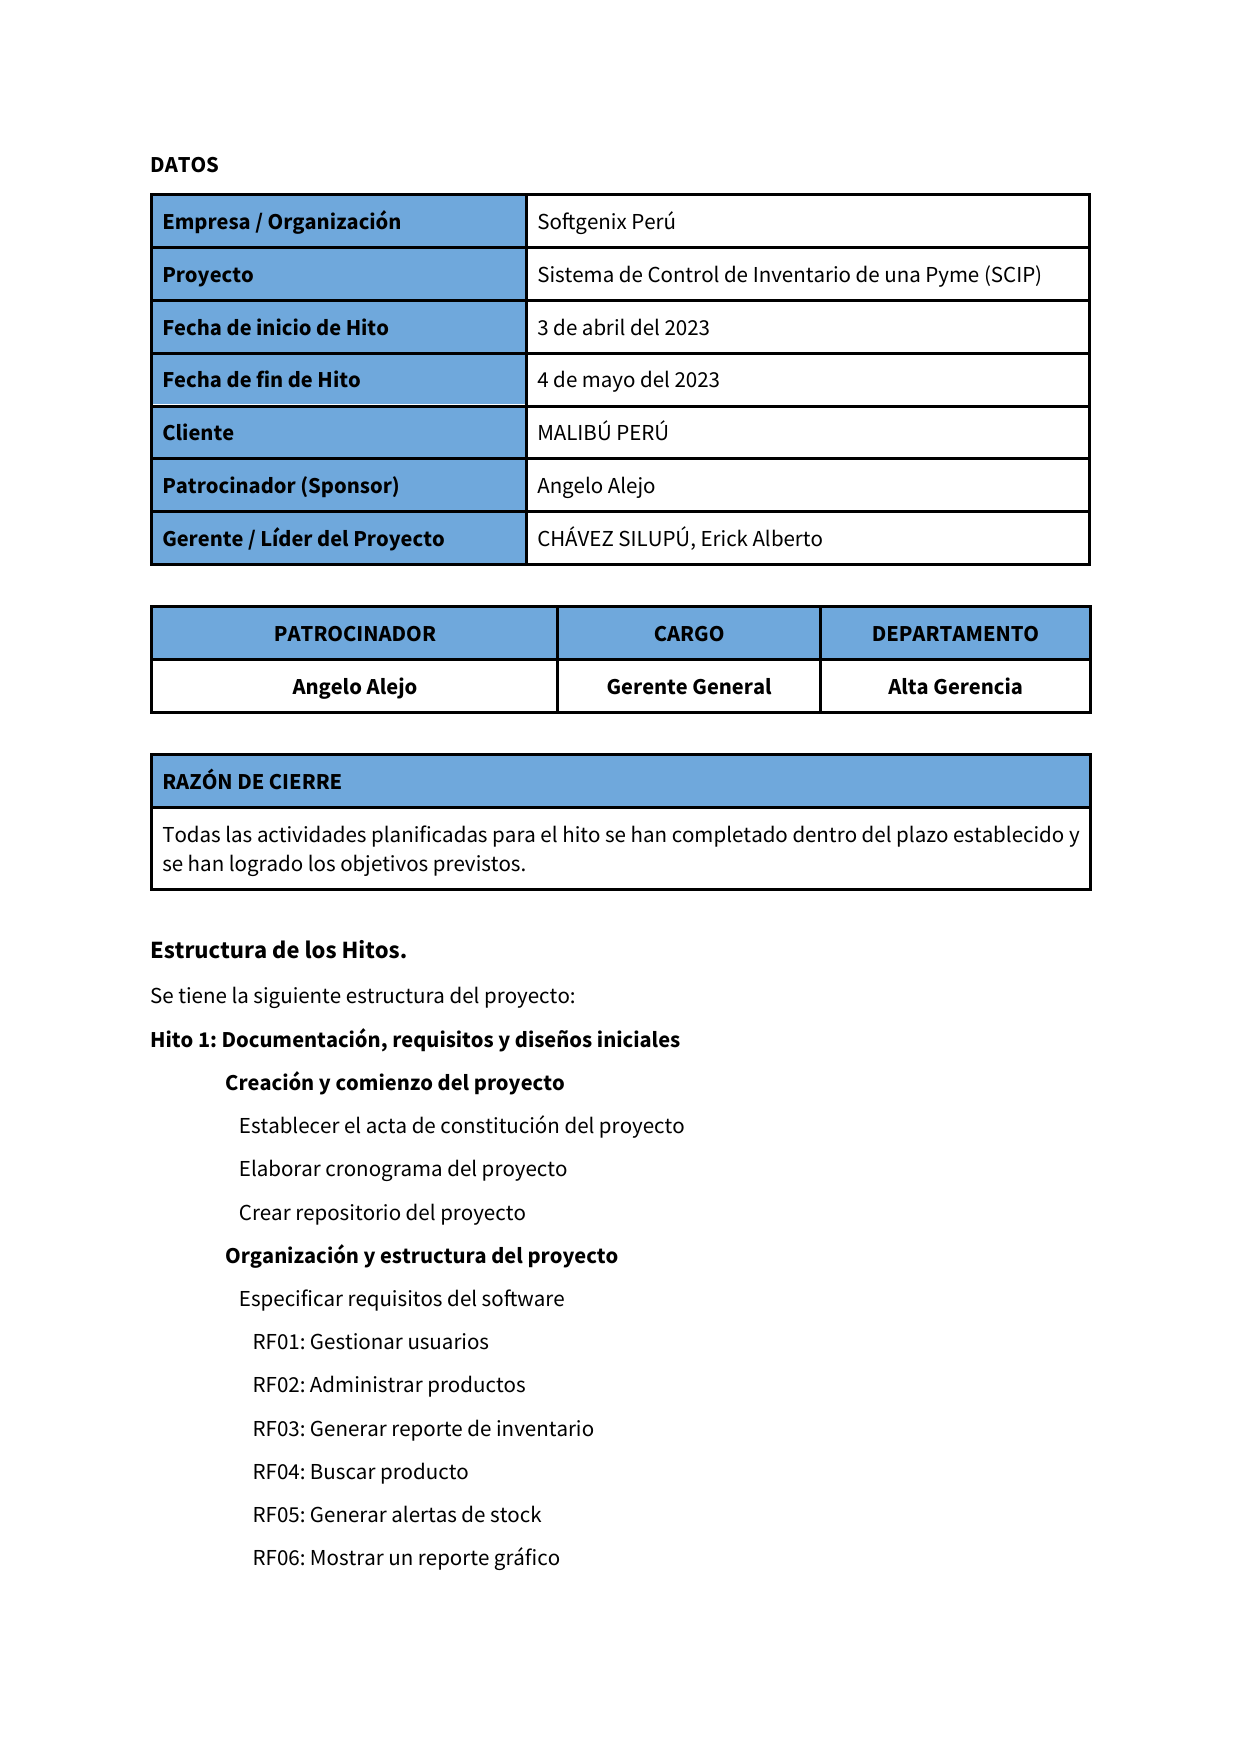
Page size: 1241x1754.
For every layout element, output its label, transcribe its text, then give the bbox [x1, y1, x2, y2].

table_cell Angelo Alejo [528, 460, 1088, 510]
table_cell 3 de abril del 2023 [528, 302, 1088, 352]
table_cell CHÁVEZ SILUPÚ, Erick Alberto [528, 513, 1088, 563]
table_cell Fecha de fin de Hito [153, 355, 525, 404]
text Se tiene la siguiente estructura del proyecto: [150, 981, 1090, 1010]
text Organización y estructura del proyecto [225, 1241, 1090, 1269]
table_cell Alta Gerencia [822, 661, 1089, 711]
text DATOS [150, 150, 1090, 179]
text Especificar requisitos del software [225, 1284, 1090, 1313]
table_header Softgenix Perú [528, 196, 1088, 246]
text RF04: Buscar producto [225, 1457, 1090, 1486]
table_cell Proyecto [153, 249, 525, 299]
text Hito 1: Documentación, requisitos y diseños iniciales [150, 1024, 1090, 1053]
text RF06: Mostrar un reporte gráfico [225, 1543, 1090, 1572]
table_cell Patrocinador (Sponsor) [153, 460, 525, 510]
table_header RAZÓN DE CIERRE [153, 756, 1089, 806]
table_cell Fecha de inicio de Hito [153, 302, 525, 352]
text RF03: Generar reporte de inventario [225, 1413, 1090, 1442]
table_header DEPARTAMENTO [822, 608, 1089, 658]
text RF01: Gestionar usuarios [225, 1327, 1090, 1356]
text Estructura de los Hitos. [150, 934, 1090, 965]
table_cell Gerente / Líder del Proyecto [153, 513, 525, 563]
table_cell Sistema de Control de Inventario de una Pyme (SCIP) [528, 249, 1088, 299]
text Elaborar cronograma del proyecto [225, 1154, 1090, 1183]
text Crear repositorio del proyecto [225, 1197, 1090, 1226]
table_header Empresa / Organización [153, 196, 525, 246]
text Establecer el acta de constitución del proyecto [225, 1111, 1090, 1140]
table_cell Cliente [153, 408, 525, 457]
text Creación y comienzo del proyecto [225, 1068, 1090, 1096]
table_cell 4 de mayo del 2023 [528, 355, 1088, 404]
table_cell MALIBÚ PERÚ [528, 408, 1088, 457]
text RF02: Administrar productos [225, 1370, 1090, 1399]
text RF05: Generar alertas de stock [225, 1500, 1090, 1529]
table_header CARGO [559, 608, 819, 658]
table_cell Angelo Alejo [153, 661, 556, 711]
table_cell Todas las actividades planificadas para el hito se han completado dentro del plazo establecido y se han logrado los objetivos previstos. [153, 809, 1089, 888]
table_header PATROCINADOR [153, 608, 556, 658]
table_cell Gerente General [559, 661, 819, 711]
